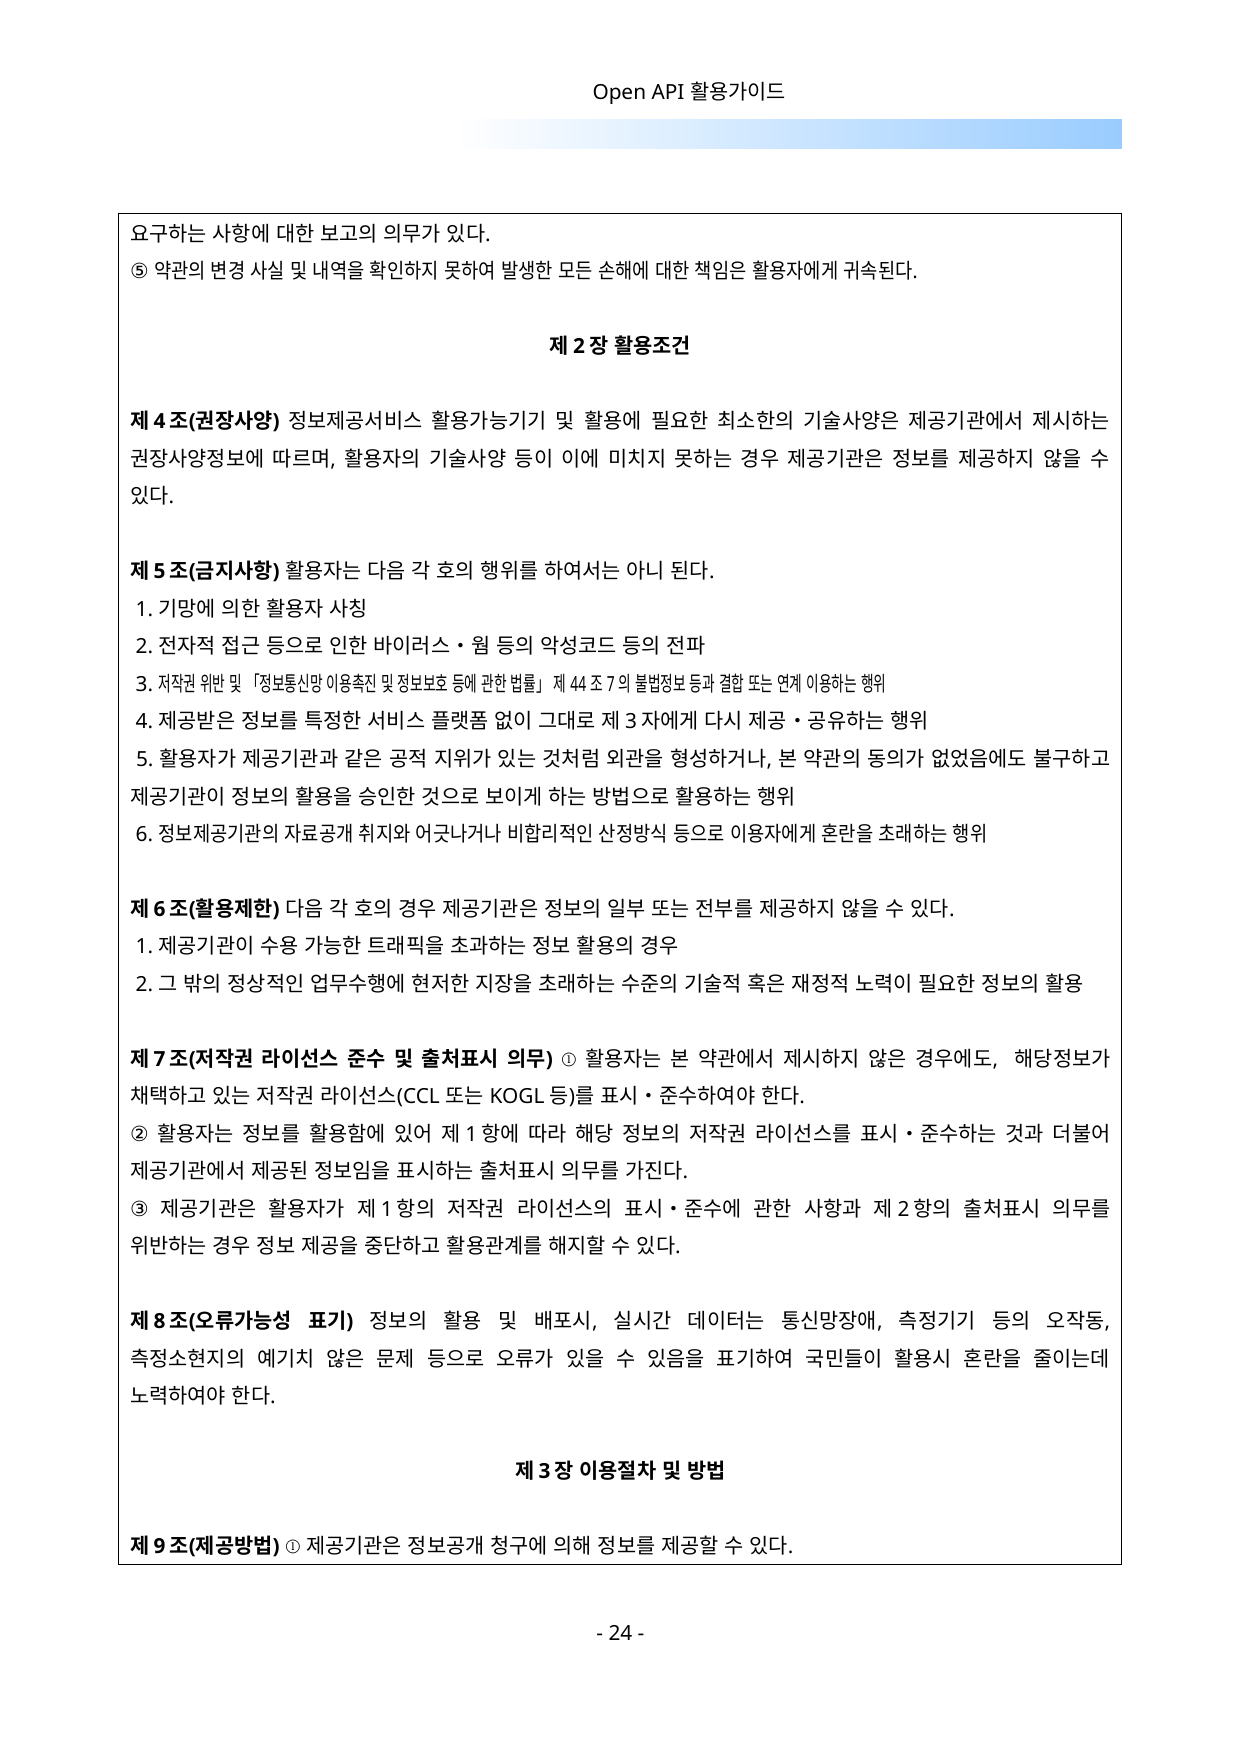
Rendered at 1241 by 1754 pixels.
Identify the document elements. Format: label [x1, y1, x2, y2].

table_header [119, 214, 1121, 1564]
